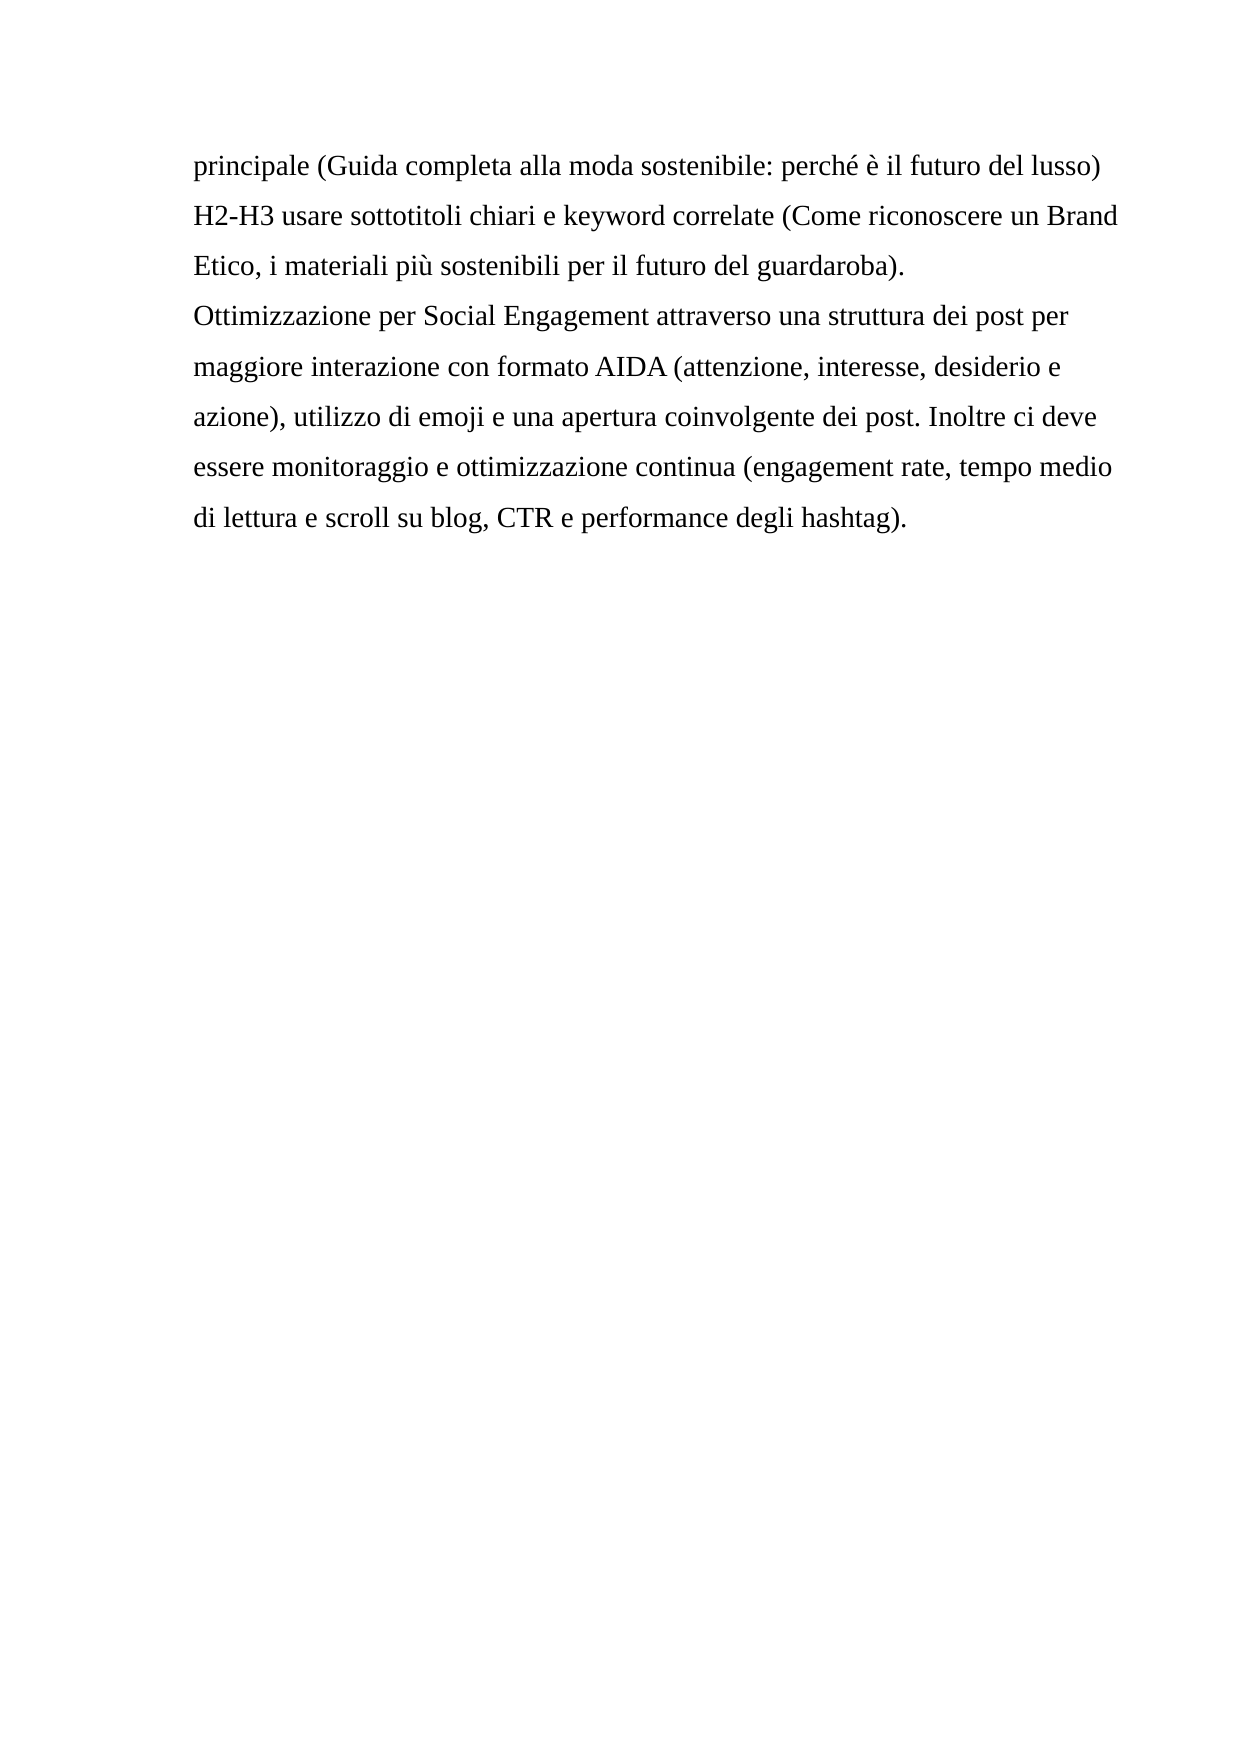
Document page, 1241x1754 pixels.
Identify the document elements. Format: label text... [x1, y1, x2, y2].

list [156, 148, 1122, 282]
list Ottimizzazione per Social Engagement attraverso una struttura dei post per maggiore interazione con formato AIDA (attenzione, interesse, desiderio e azione), utilizzo di emoji e una apertura coinvolgente dei post. Inoltre ci deve essere monitoraggio e ottimizzazione continua (engagement rate, tempo medio di lettura e scroll su blog, CTR e performance degli hashtag). [193, 298, 1122, 533]
